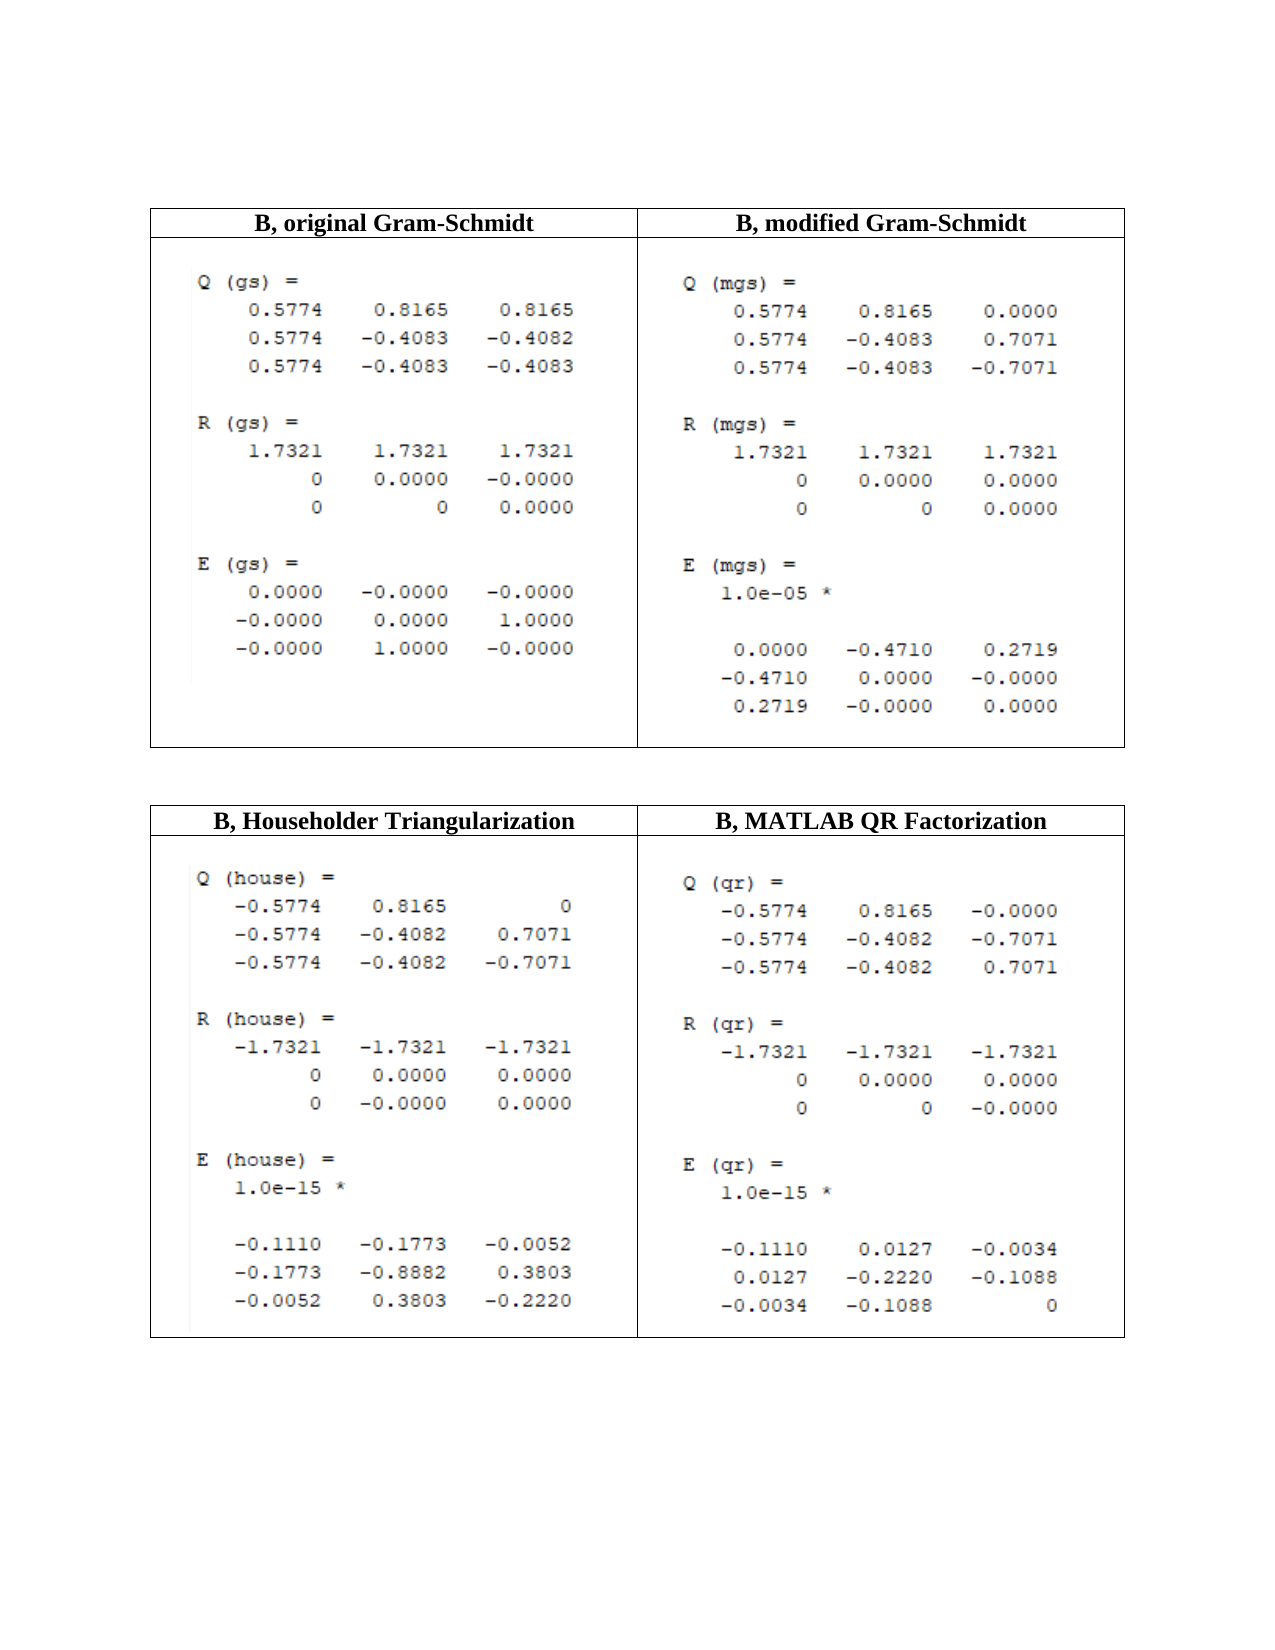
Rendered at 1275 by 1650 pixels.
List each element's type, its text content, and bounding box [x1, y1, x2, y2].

picture [191, 267, 598, 683]
picture [677, 865, 1085, 1337]
table_header B, MATLAB QR Factorization [638, 806, 1124, 835]
table_header B, Householder Triangularization [151, 806, 637, 835]
picture [677, 267, 1085, 747]
table_cell [638, 836, 1124, 1337]
picture [189, 865, 599, 1332]
table_header B, original Gram-Schmidt [151, 209, 637, 237]
table_cell [151, 836, 637, 1337]
table_header B, modified Gram-Schmidt [638, 209, 1124, 237]
table_cell [151, 238, 637, 747]
table_cell [638, 238, 1124, 747]
